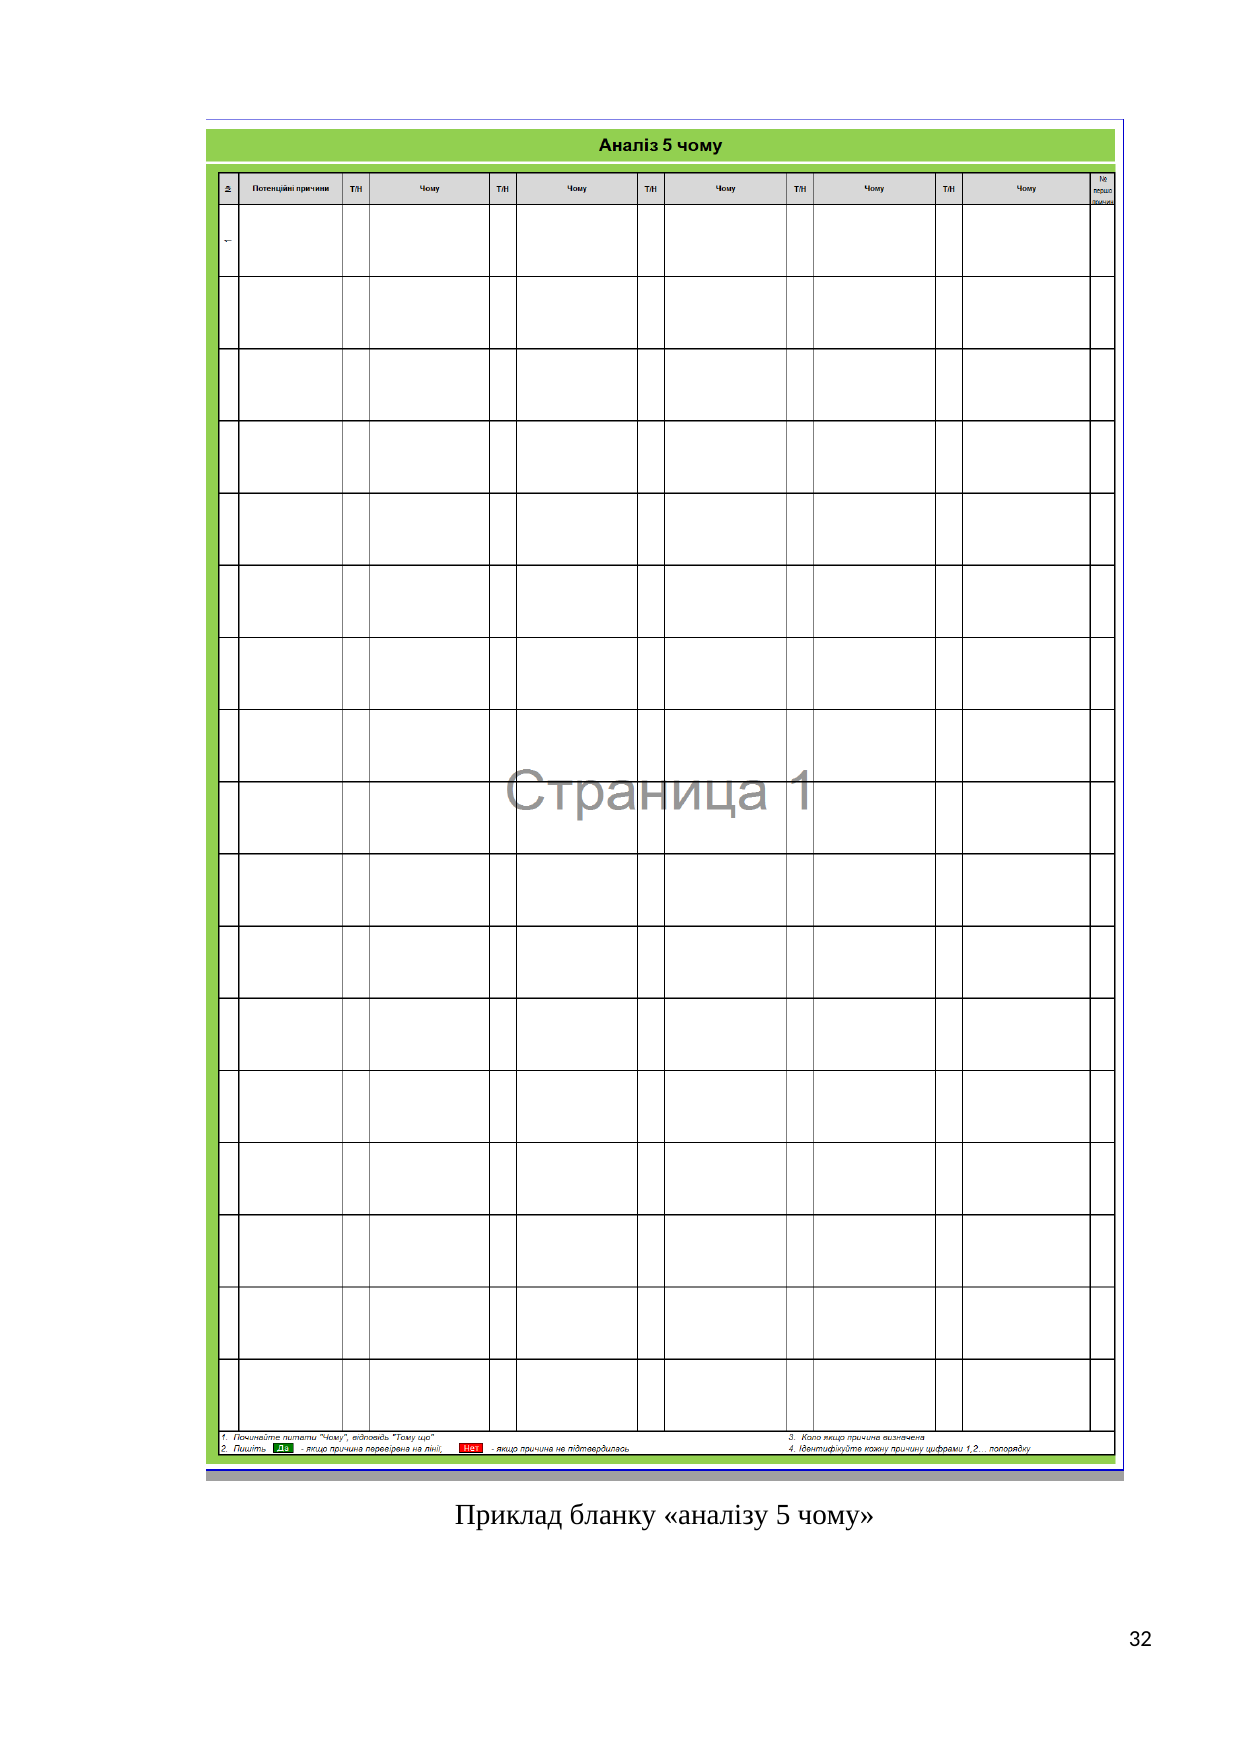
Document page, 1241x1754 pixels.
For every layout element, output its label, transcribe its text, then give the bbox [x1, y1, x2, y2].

picture [205, 118, 1124, 1481]
